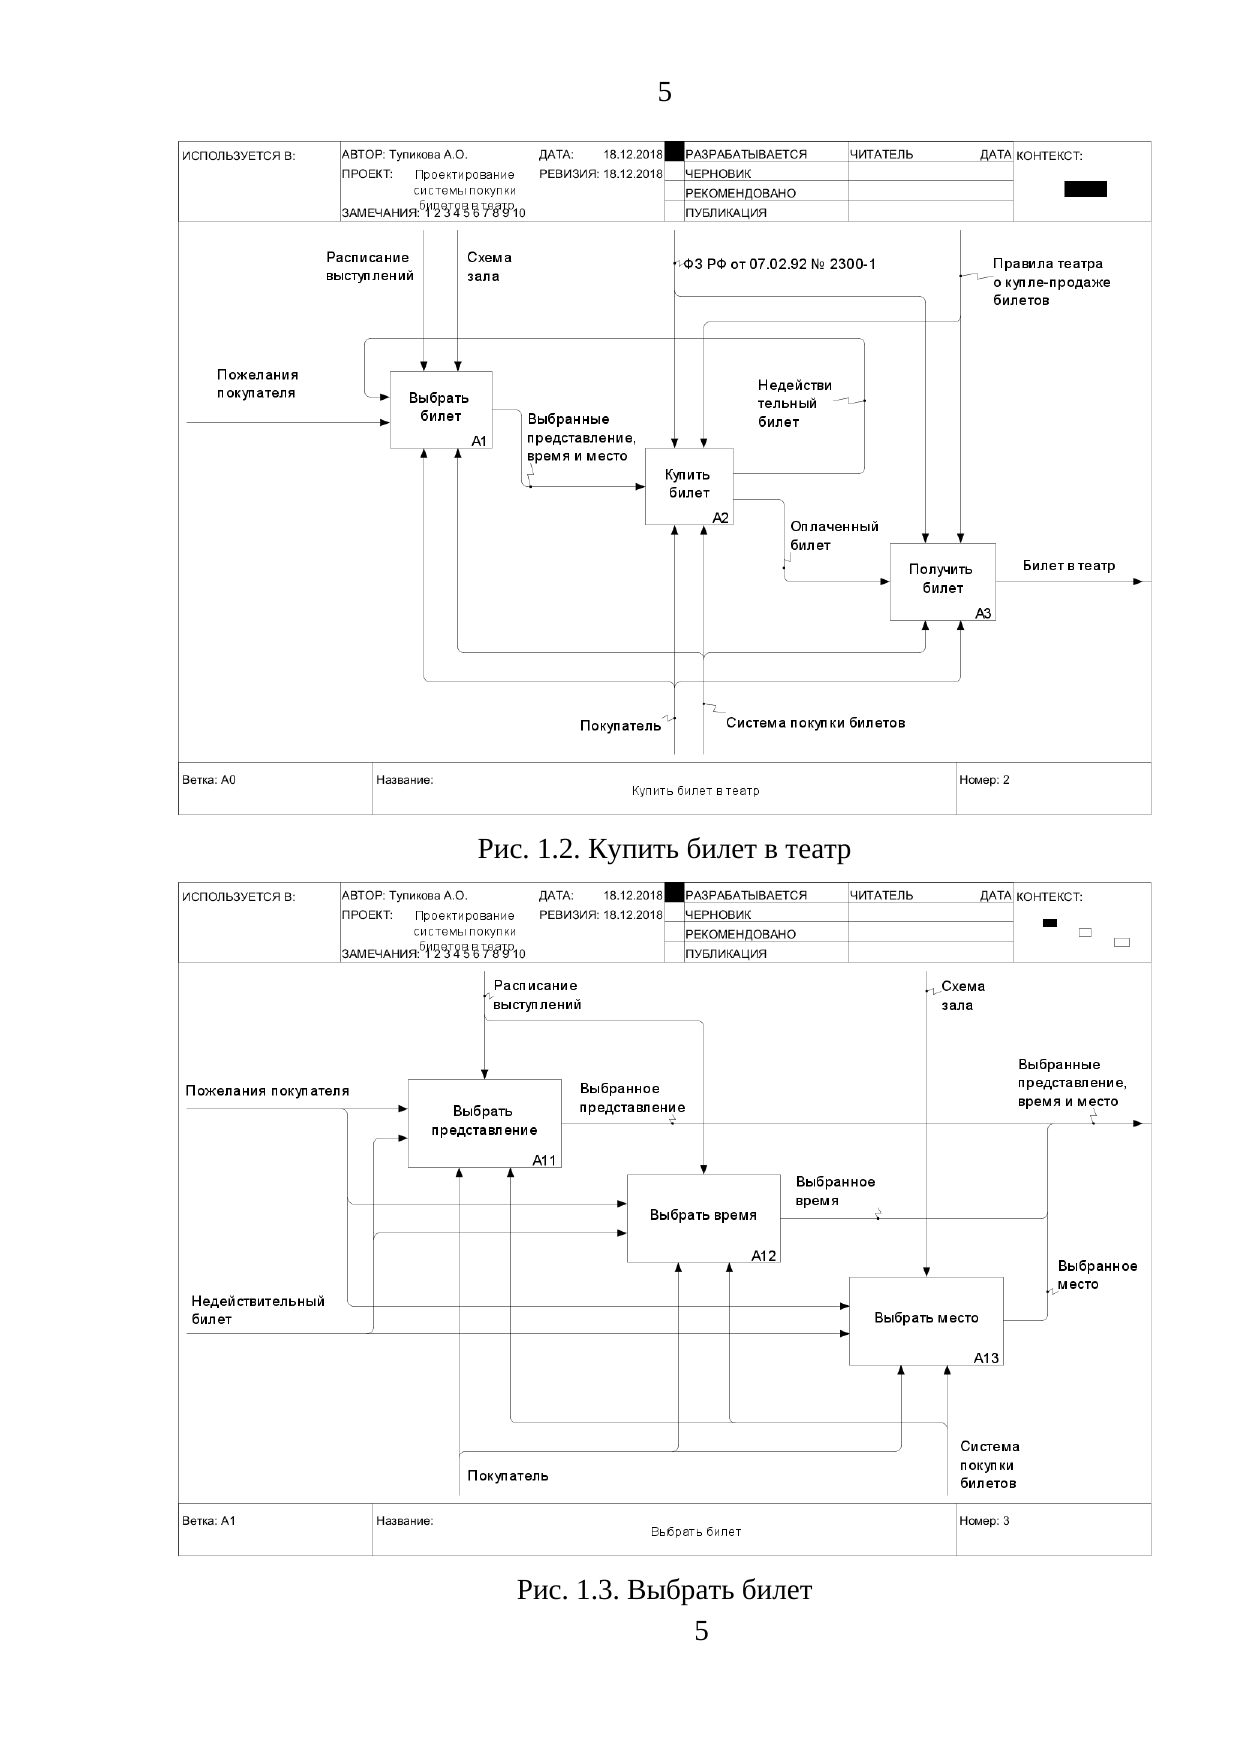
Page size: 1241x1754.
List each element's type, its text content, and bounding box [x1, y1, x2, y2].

text Рис. 1.2. Купить билет в театр [177, 831, 1152, 865]
picture [177, 881, 1152, 1556]
text Рис. 1.3. Выбрать билет [177, 1572, 1152, 1606]
picture [177, 140, 1152, 815]
